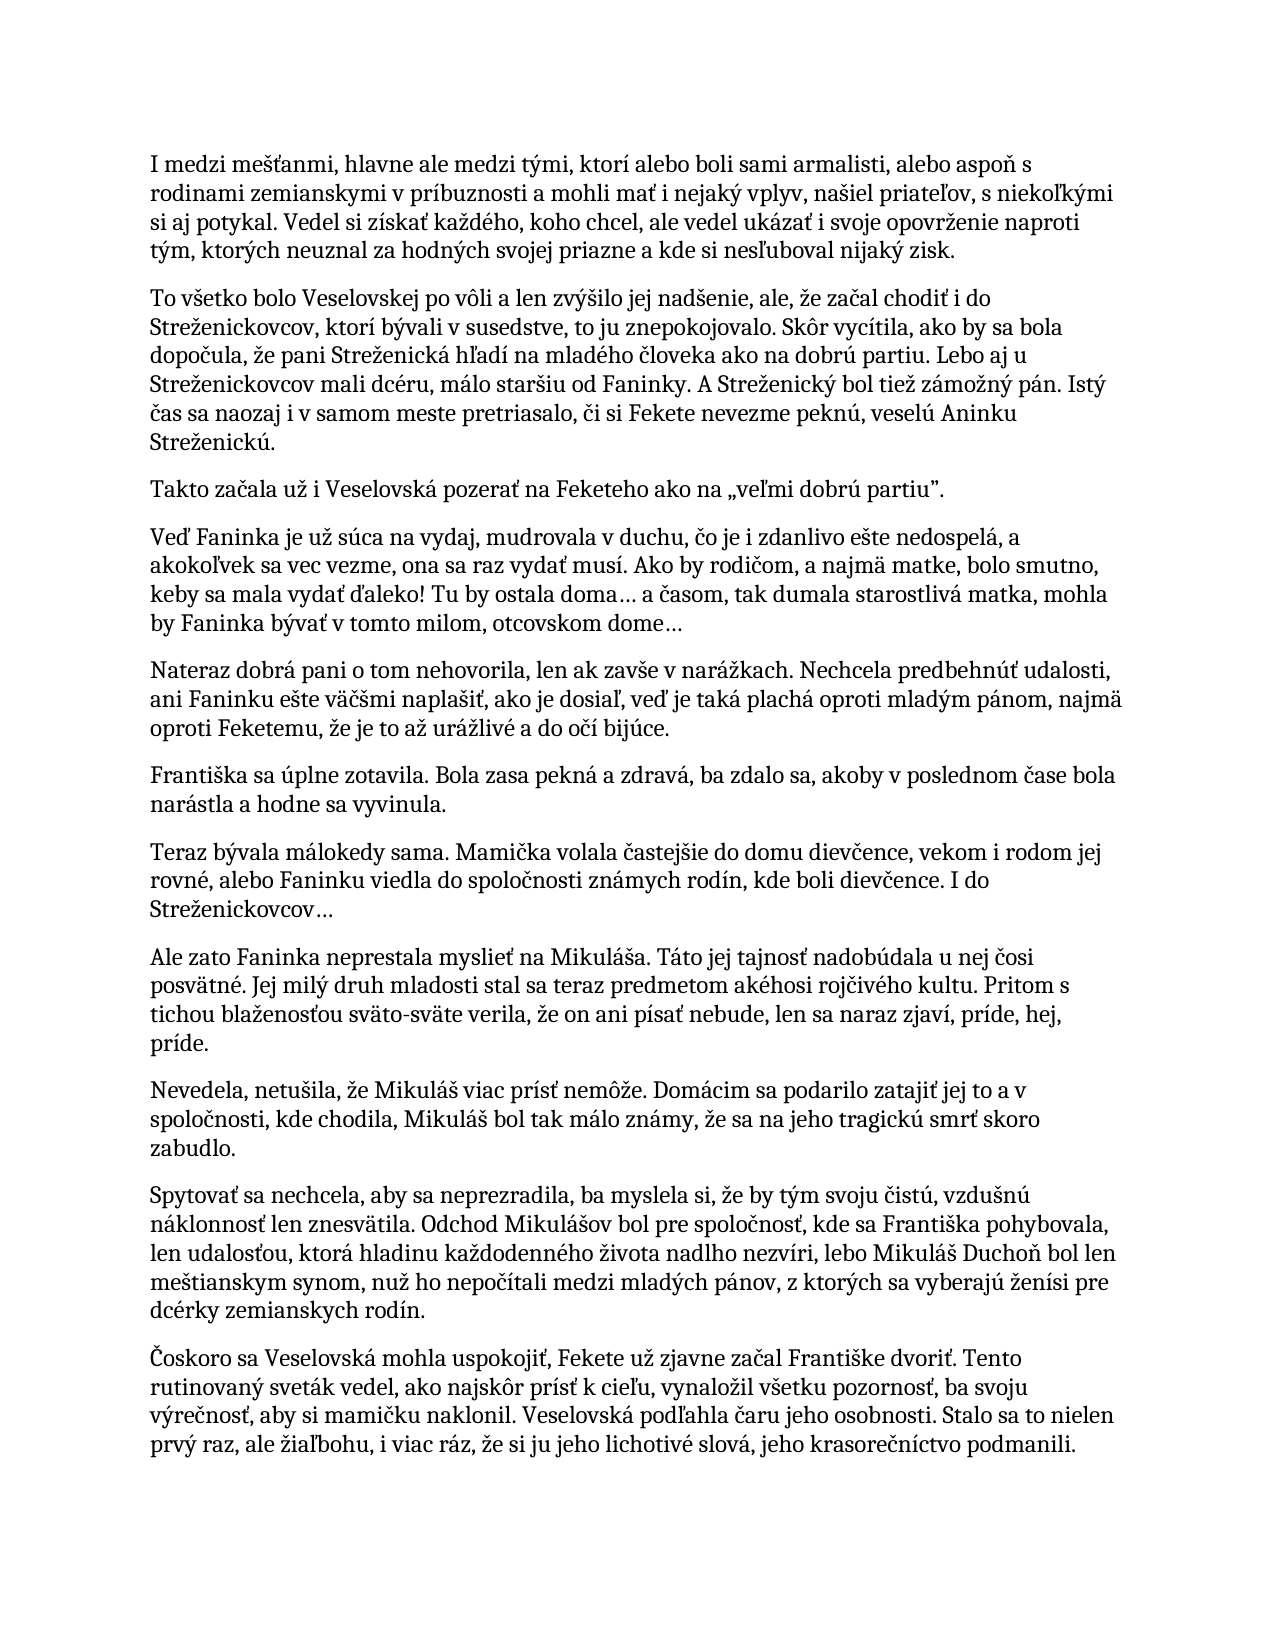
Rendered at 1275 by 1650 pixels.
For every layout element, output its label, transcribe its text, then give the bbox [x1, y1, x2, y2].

text Veď Faninka je už súca na vydaj, mudrovala v duchu, čo je i zdanlivo ešte nedospelá, a akokoľvek sa vec vezme, ona sa raz vydať musí. Ako by rodičom, a najmä matke, bolo smutno, keby sa mala vydať ďaleko! Tu by ostala doma… a časom, tak dumala starostlivá matka, mohla by Faninka bývať v tomto milom, otcovskom dome… [150, 522, 1125, 637]
text Františka sa úplne zotavila. Bola zasa pekná a zdravá, ba zdalo sa, akoby v poslednom čase bola narástla a hodne sa vyvinula. [150, 761, 1125, 819]
text I medzi mešťanmi, hlavne ale medzi tými, ktorí alebo boli sami armalisti, alebo aspoň s rodinami zemianskymi v príbuznosti a mohli mať i nejaký vplyv, našiel priateľov, s niekoľkými si aj potykal. Vedel si získať každého, koho chcel, ale vedel ukázať i svoje opovrženie naproti tým, ktorých neuznal za hodných svojej priazne a kde si nesľuboval nijaký zisk. [150, 150, 1125, 265]
text Nateraz dobrá pani o tom nehovorila, len ak zavše v narážkach. Nechcela predbehnúť udalosti, ani Faninku ešte väčšmi naplašiť, ako je dosiaľ, veď je taká plachá oproti mladým pánom, najmä oproti Feketemu, že je to až urážlivé a do očí bijúce. [150, 656, 1125, 742]
text Spytovať sa nechcela, aby sa neprezradila, ba myslela si, že by tým svoju čistú, vzdušnú náklonnosť len znesvätila. Odchod Mikulášov bol pre spoločnosť, kde sa Františka pohybovala, len udalosťou, ktorá hladinu každodenného života nadlho nezvíri, lebo Mikuláš Duchoň bol len meštianskym synom, nuž ho nepočítali medzi mladých pánov, z ktorých sa vyberajú ženísi pre dcérky zemianskych rodín. [150, 1181, 1125, 1325]
text Nevedela, netušila, že Mikuláš viac prísť nemôže. Domácim sa podarilo zatajiť jej to a v spoločnosti, kde chodila, Mikuláš bol tak málo známy, že sa na jeho tragickú smrť skoro zabudlo. [150, 1076, 1125, 1162]
text To všetko bolo Veselovskej po vôli a len zvýšilo jej nadšenie, ale, že začal chodiť i do Streženickovcov, ktorí bývali v susedstve, to ju znepokojovalo. Skôr vycítila, ako by sa bola dopočula, že pani Streženická hľadí na mladého človeka ako na dobrú partiu. Lebo aj u Streženickovcov mali dcéru, málo staršiu od Faninky. A Streženický bol tiež zámožný pán. Istý čas sa naozaj i v samom meste pretriasalo, či si Fekete nevezme peknú, veselú Aninku Streženickú. [150, 284, 1125, 456]
text Takto začala už i Veselovská pozerať na Feketeho ako na „veľmi dobrú partiu”. [150, 475, 1125, 504]
text Teraz bývala málokedy sama. Mamička volala častejšie do domu dievčence, vekom i rodom jej rovné, alebo Faninku viedla do spoločnosti známych rodín, kde boli dievčence. I do Streženickovcov… [150, 837, 1125, 924]
text Čoskoro sa Veselovská mohla uspokojiť, Fekete už zjavne začal Františke dvoriť. Tento rutinovaný sveták vedel, ako najskôr prísť k cieľu, vynaložil všetku pozornosť, ba svoju výrečnosť, aby si mamičku naklonil. Veselovská podľahla čaru jeho osobnosti. Stalo sa to nielen prvý raz, ale žiaľbohu, i viac ráz, že si ju jeho lichotivé slová, jeho krasorečníctvo podmanili. [150, 1344, 1125, 1459]
text Ale zato Faninka neprestala myslieť na Mikuláša. Táto jej tajnosť nadobúdala u nej čosi posvätné. Jej milý druh mladosti stal sa teraz predmetom akéhosi rojčivého kultu. Pritom s tichou blaženosťou sväto-sväte verila, že on ani písať nebude, len sa naraz zjaví, príde, hej, príde. [150, 942, 1125, 1057]
